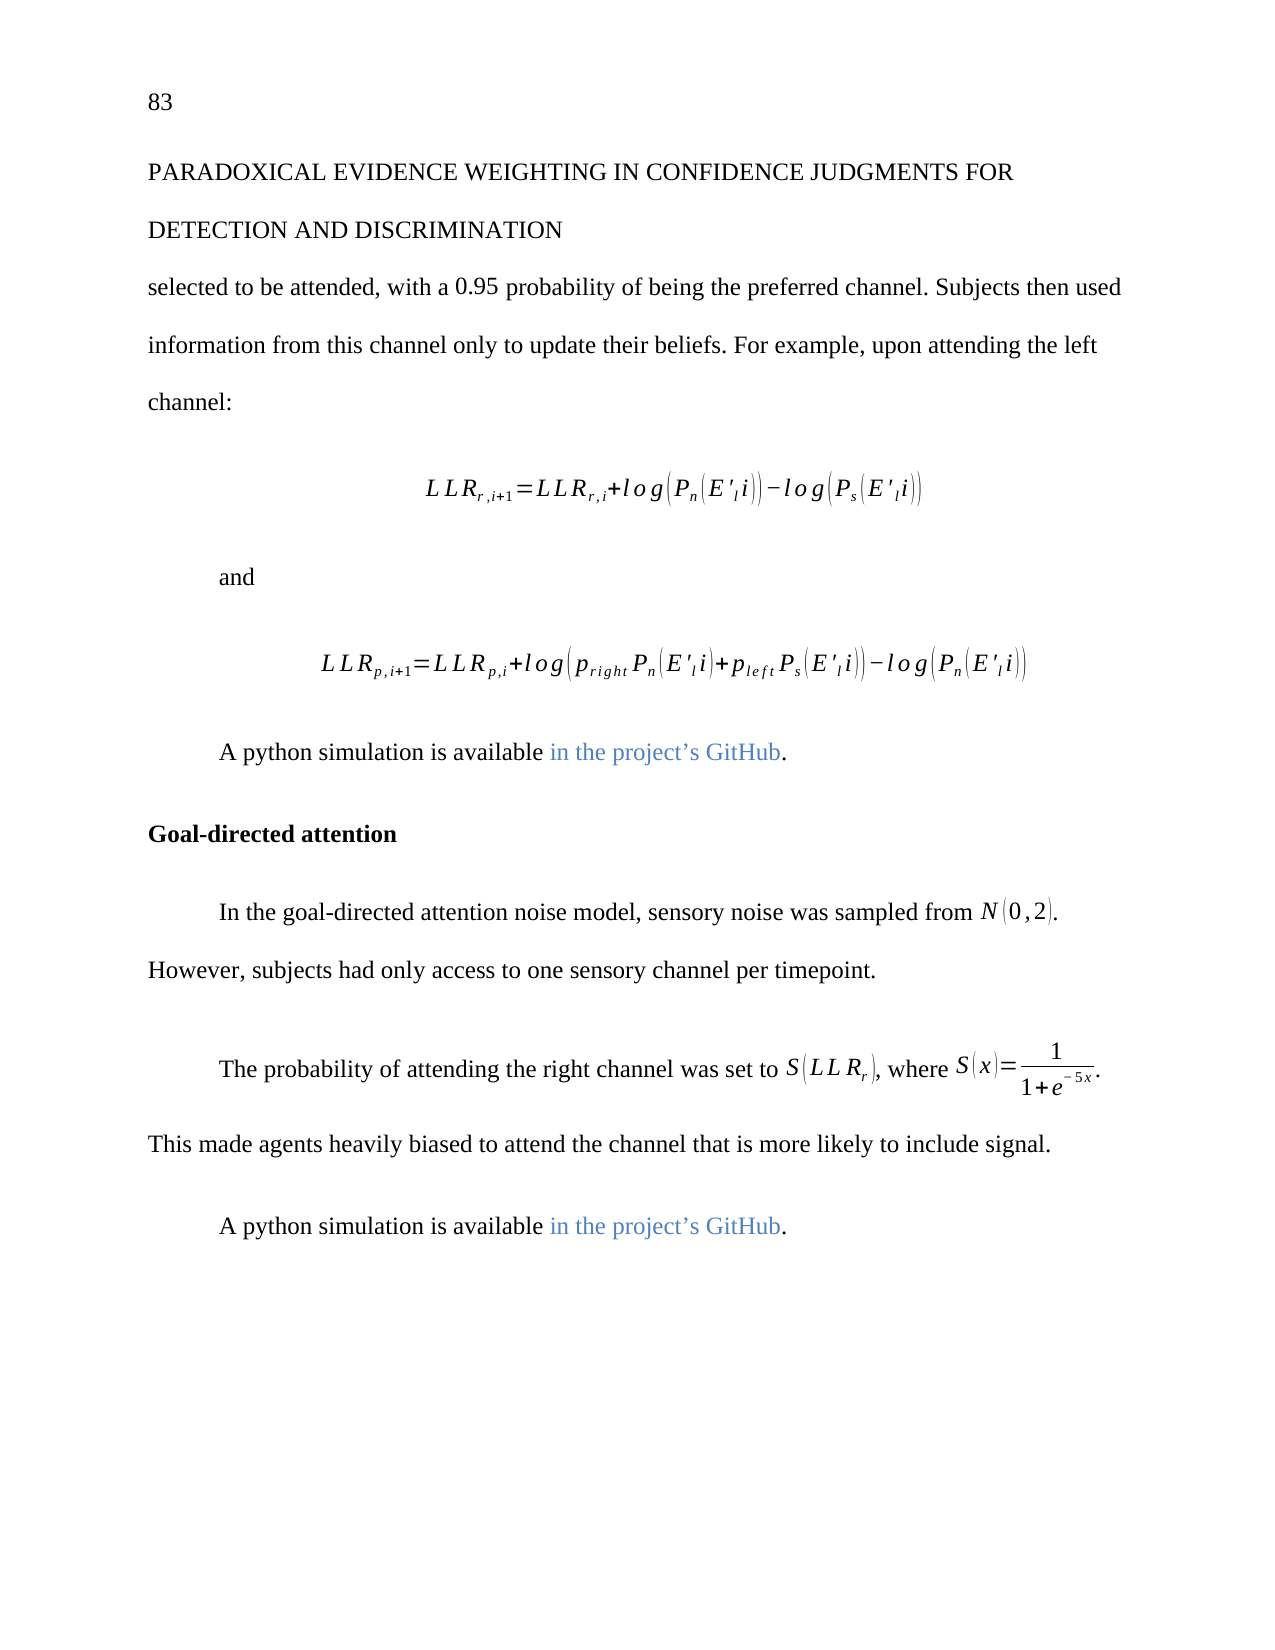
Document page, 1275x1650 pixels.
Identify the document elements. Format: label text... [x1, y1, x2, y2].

text A python simulation is available in the project’s GitHub. [148, 1211, 1127, 1240]
text A python simulation is available in the project’s GitHub. [148, 737, 1127, 766]
text The probability of attending the right channel was set to , where . This made agents heavily biased to attend the channel that is more likely to include signal. [148, 1038, 1127, 1158]
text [148, 272, 1127, 416]
text and [148, 562, 1127, 591]
subtitle Goal-directed attention [148, 819, 1127, 848]
text In the goal-directed attention noise model, sensory noise was sampled from . However, subjects had only access to one sensory channel per timepoint. [148, 896, 1127, 984]
